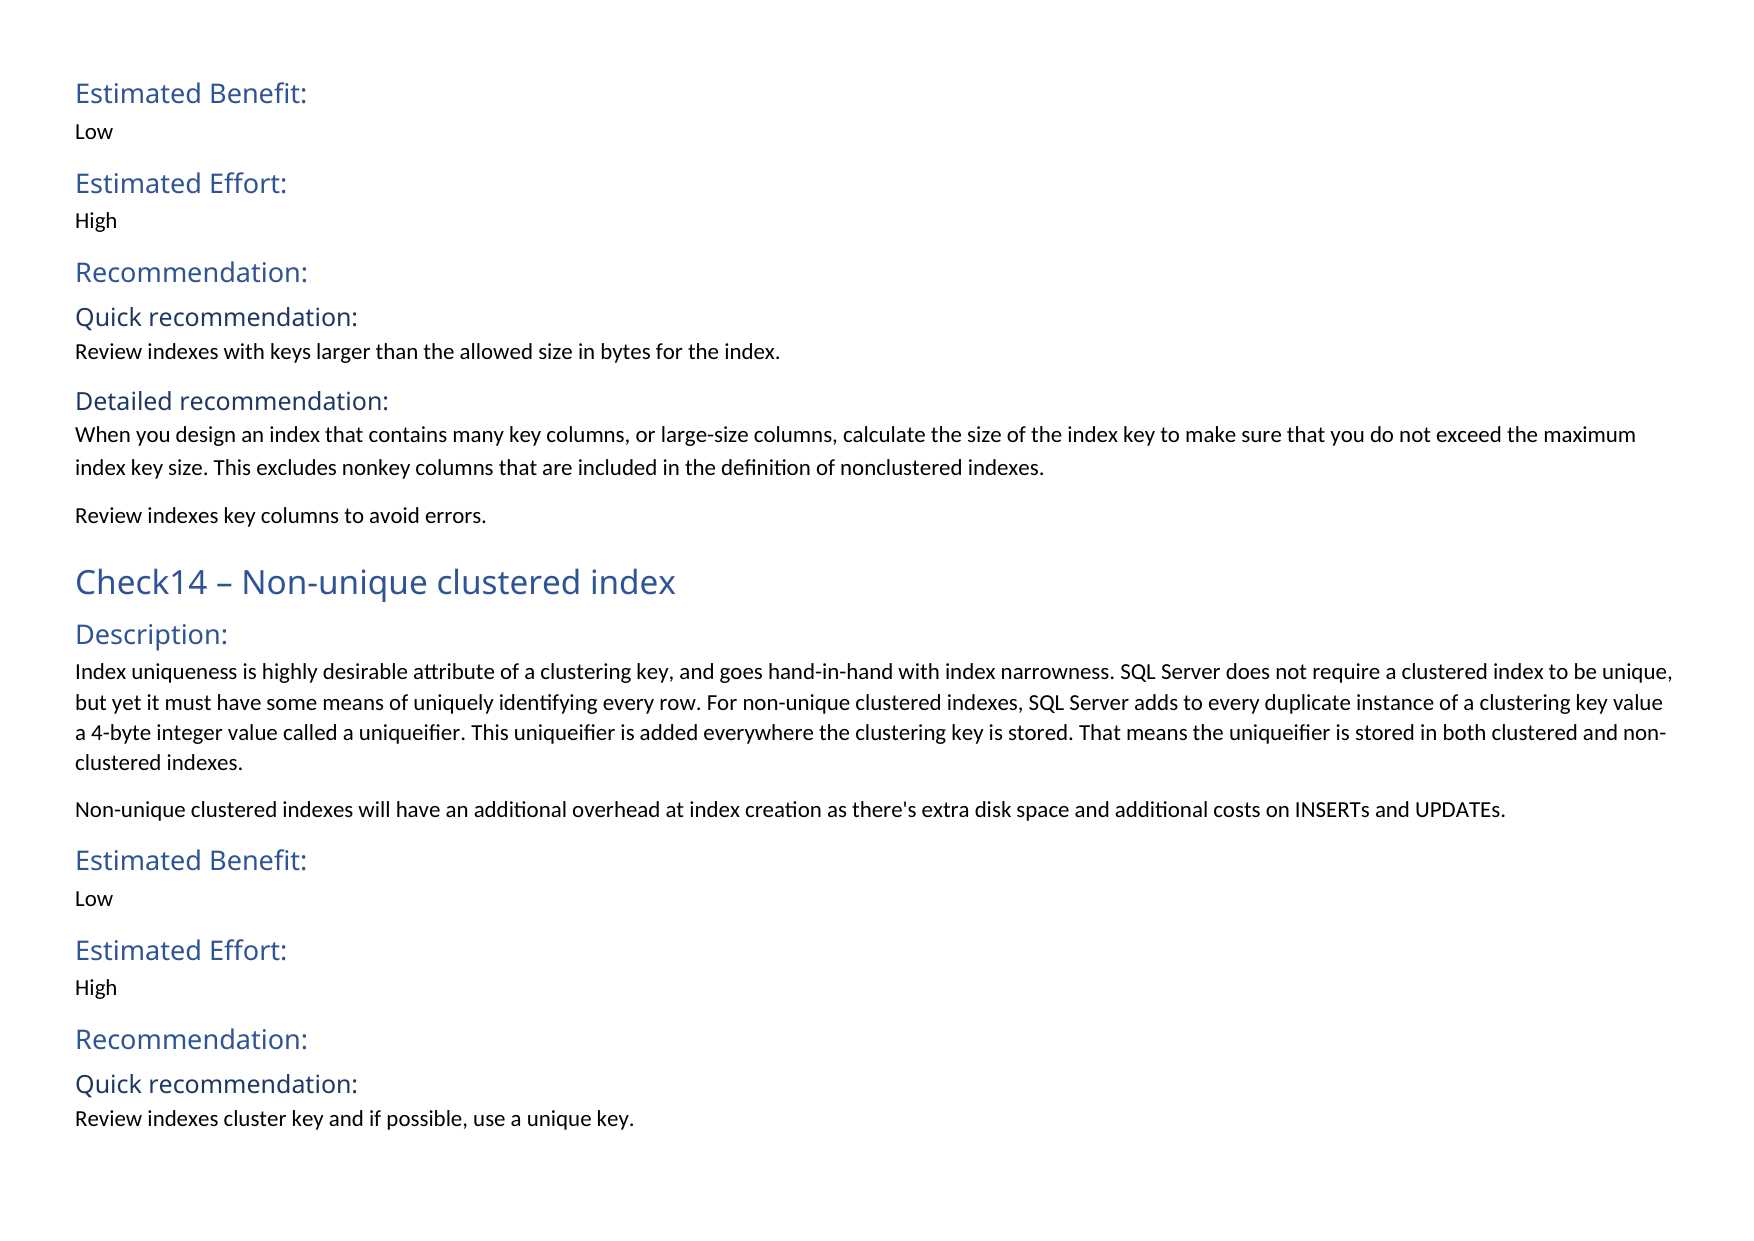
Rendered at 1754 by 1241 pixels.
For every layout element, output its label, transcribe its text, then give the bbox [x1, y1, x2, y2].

text Non-unique clustered indexes will have an additional overhead at index creation as there's extra disk space and additional costs on INSERTs and UPDATEs. [75, 795, 1679, 823]
subtitle Estimated Effort: [75, 164, 1679, 201]
subtitle Recommendation: [75, 1020, 1679, 1057]
text Review indexes with keys larger than the allowed size in bytes for the index. [75, 337, 1679, 365]
text Review indexes cluster key and if possible, use a unique key. [75, 1104, 1679, 1132]
text Review indexes key columns to avoid errors. [75, 502, 1679, 529]
text Index uniqueness is highly desirable attribute of a clustering key, and goes hand-in-hand with index narrowness. SQL Server does not require a clustered index to be unique, but yet it must have some means of uniquely identifying every row. For non-unique clustered indexes, SQL Server adds to every duplicate instance of a clustering key value a 4-byte integer value called a uniqueifier. This uniqueifier is added everywhere the clustering key is stored. That means the uniqueifier is stored in both clustered and non-clustered indexes. [75, 657, 1679, 776]
subtitle Quick recommendation: [75, 1067, 1679, 1101]
text When you design an index that contains many key columns, or large-size columns, calculate the size of the index key to make sure that you do not exceed the maximum index key size. This excludes nonkey columns that are included in the definition of nonclustered indexes. [75, 421, 1679, 481]
subtitle Check14 – Non-unique clustered index [75, 559, 1679, 604]
subtitle Estimated Effort: [75, 931, 1679, 968]
subtitle Detailed recommendation: [75, 384, 1679, 418]
text Low [75, 884, 1679, 912]
subtitle Recommendation: [75, 253, 1679, 290]
subtitle Description: [75, 615, 1679, 652]
subtitle Estimated Benefit: [75, 75, 1679, 112]
text High [75, 973, 1679, 1002]
text High [75, 207, 1679, 235]
subtitle Estimated Benefit: [75, 842, 1679, 879]
text Low [75, 117, 1679, 145]
subtitle Quick recommendation: [75, 300, 1679, 334]
